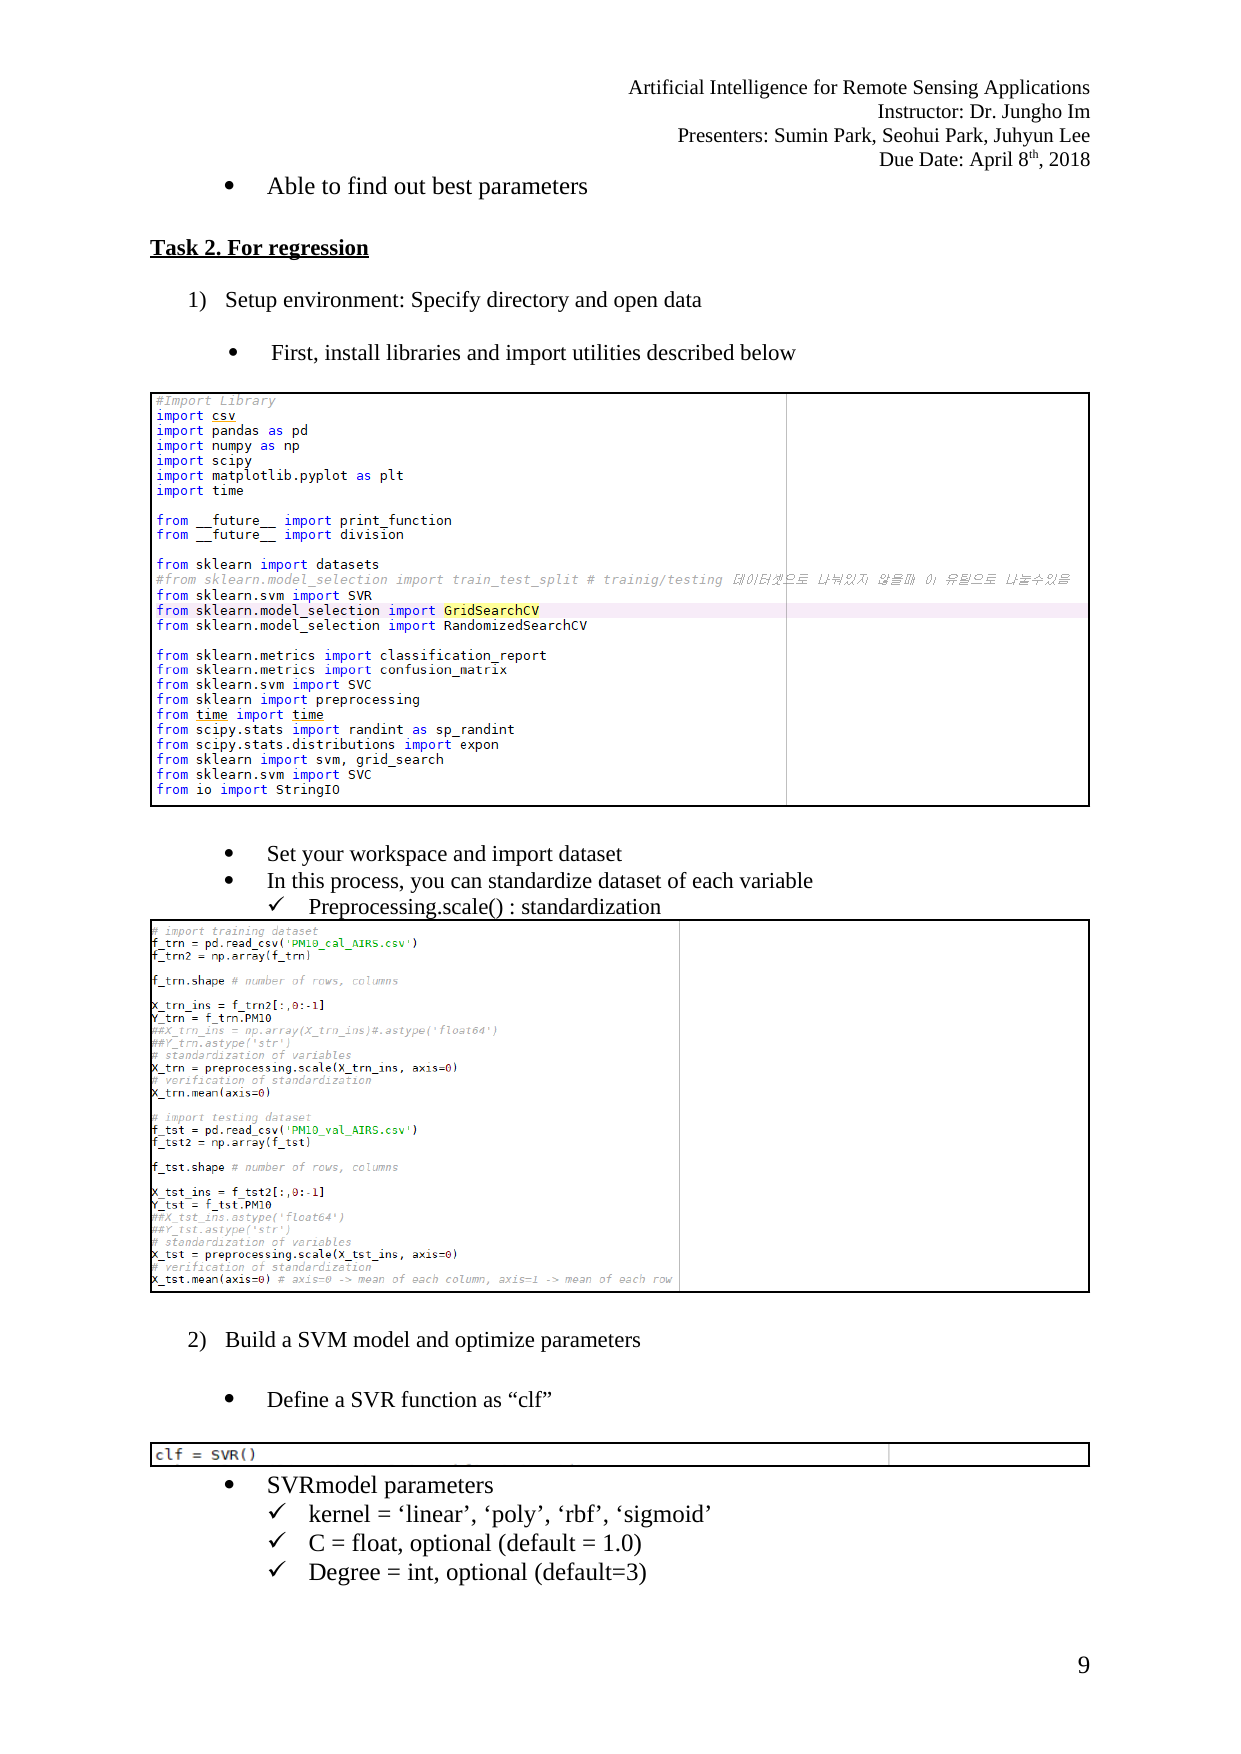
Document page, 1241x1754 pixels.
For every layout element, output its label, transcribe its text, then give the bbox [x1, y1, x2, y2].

list First, install libraries and import utilities described below [229, 339, 1090, 365]
list Preprocessing.scale() : standardization [267, 893, 1090, 919]
list Degree = int, optional (default=3) [267, 1557, 1090, 1586]
picture [152, 921, 1088, 1291]
list C = float, optional (default = 1.0) [267, 1528, 1090, 1557]
picture [152, 394, 1088, 805]
text Task 2. For regression [150, 233, 1090, 260]
list Build a SVM model and optimize parameters [187, 1326, 1090, 1353]
list Setup environment: Specify directory and open data [187, 286, 1090, 313]
list Define a SVR function as “clf” [225, 1386, 1090, 1413]
list In this process, you can standardize dataset of each variable [225, 867, 1090, 893]
list SVRmodel parameters [225, 1471, 1090, 1499]
picture [152, 1444, 1088, 1465]
list Set your workspace and import dataset [225, 840, 1090, 867]
list kernel = ‘linear’, ‘poly’, ‘rbf’, ‘sigmoid’ [267, 1499, 1090, 1528]
list Able to find out best parameters [225, 171, 1090, 200]
